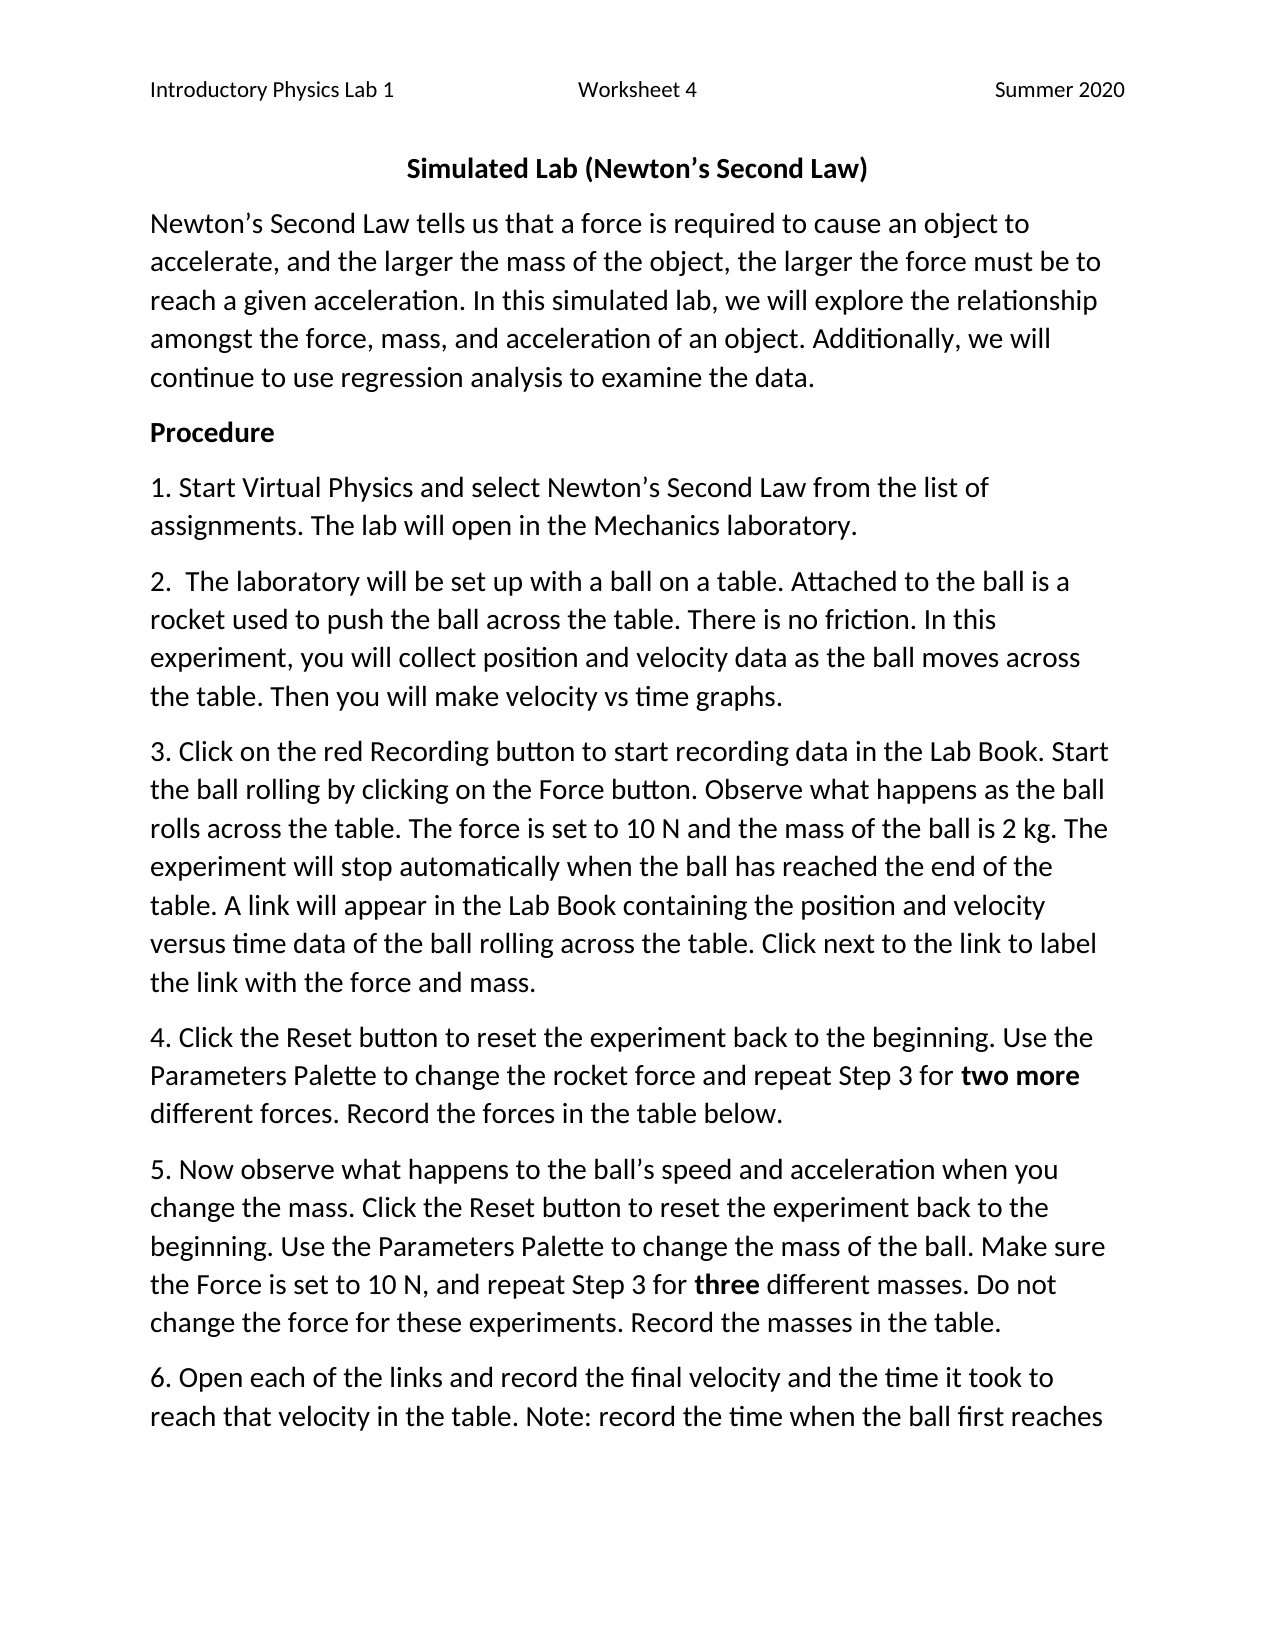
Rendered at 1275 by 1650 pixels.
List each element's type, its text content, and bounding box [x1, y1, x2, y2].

text 3. Click on the red Recording button to start recording data in the Lab Book. Start the ball rolling by clicking on the Force button. Observe what happens as the ball rolls across the table. The force is set to 10 N and the mass of the ball is 2 kg. The experiment will stop automatically when the ball has reached the end of the table. A link will appear in the Lab Book containing the position and velocity versus time data of the ball rolling across the table. Click next to the link to label the link with the force and mass. [150, 733, 1125, 999]
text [150, 1359, 1125, 1434]
text 1. Start Virtual Physics and select Newton’s Second Law from the list of assignments. The lab will open in the Mechanics laboratory. [150, 469, 1125, 543]
text Newton’s Second Law tells us that a force is required to cause an object to accelerate, and the larger the mass of the object, the larger the force must be to reach a given acceleration. In this simulated lab, we will explore the relationship amongst the force, mass, and acceleration of an object. Additionally, we will continue to use regression analysis to examine the data. [150, 205, 1125, 394]
text 4. Click the Reset button to reset the experiment back to the beginning. Use the Parameters Palette to change the rocket force and repeat Step 3 for two more different forces. Record the forces in the table below. [150, 1019, 1125, 1131]
text 5. Now observe what happens to the ball’s speed and acceleration when you change the mass. Click the Reset button to reset the experiment back to the beginning. Use the Parameters Palette to change the mass of the ball. Make sure the Force is set to 10 N, and repeat Step 3 for three different masses. Do not change the force for these experiments. Record the masses in the table. [150, 1151, 1125, 1340]
text Simulated Lab (Newton’s Second Law) [150, 150, 1125, 186]
text Procedure [150, 414, 1125, 449]
text 2. The laboratory will be set up with a ball on a table. Attached to the ball is a rocket used to push the ball across the table. There is no friction. In this experiment, you will collect position and velocity data as the ball moves across the table. Then you will make velocity vs time graphs. [150, 563, 1125, 713]
